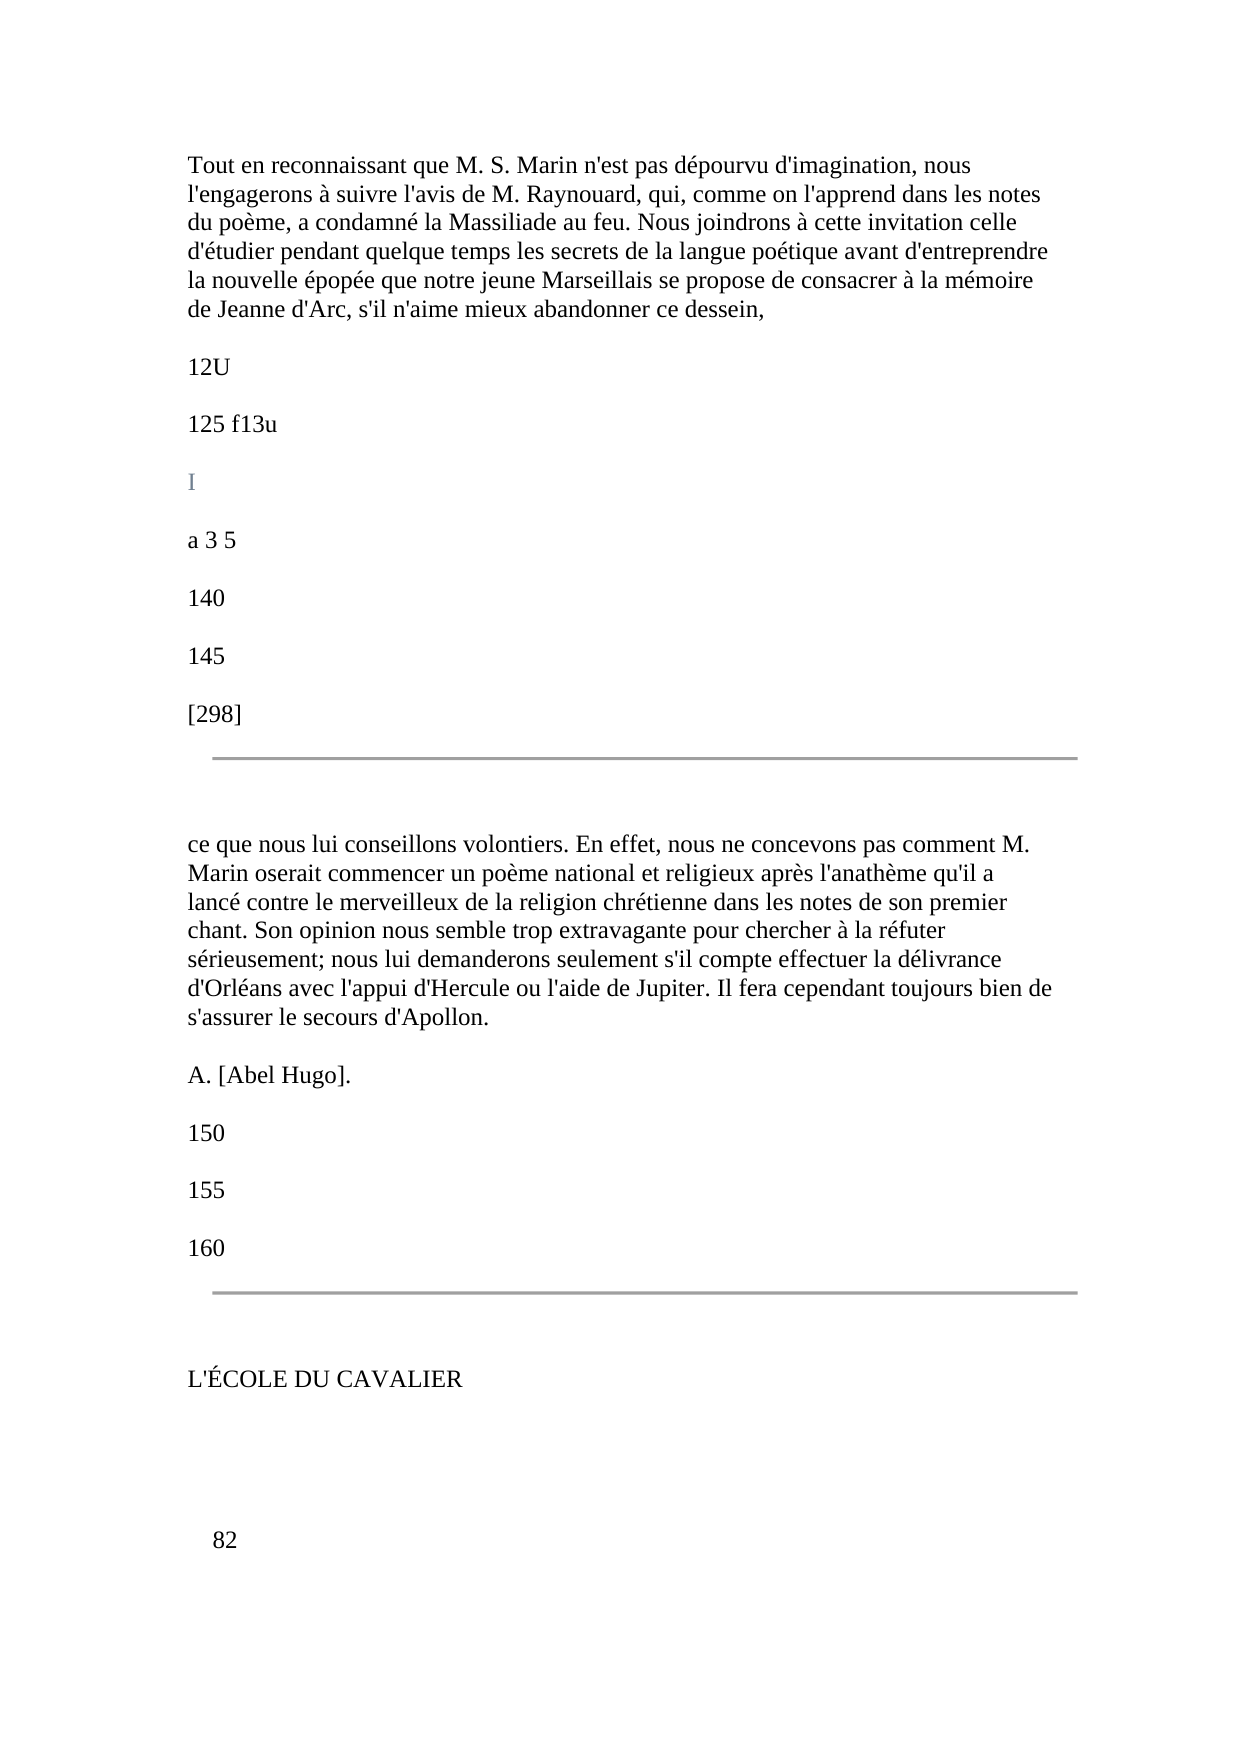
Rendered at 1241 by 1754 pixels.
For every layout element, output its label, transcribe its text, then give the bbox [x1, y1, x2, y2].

text 145 [187, 641, 1053, 670]
text 155 [187, 1176, 1053, 1204]
text a 3 5 [187, 525, 1053, 554]
text [298] [187, 699, 1053, 728]
text 140 [187, 583, 1053, 612]
text A. [Abel Hugo]. [187, 1060, 1053, 1088]
text 160 [187, 1233, 1053, 1262]
text 125 f13u [187, 409, 1053, 438]
text 150 [187, 1118, 1053, 1146]
text 12U [187, 352, 1053, 380]
text ce que nous lui conseillons volontiers. En effet, nous ne concevons pas comment M. Marin oserait commencer un poème national et religieux après l'anathème qu'il a lancé contre le merveilleux de la religion chrétienne dans les notes de son premier chant. Son opinion nous semble trop extravagante pour chercher à la réfuter sérieusement; nous lui demanderons seulement s'il compte effectuer la délivrance d'Orléans avec l'appui d'Hercule ou l'aide de Jupiter. Il fera cependant toujours bien de s'assurer le secours d'Apollon. [187, 829, 1053, 1031]
text L'ÉCOLE DU CAVALIER [187, 1364, 1053, 1392]
text Tout en reconnaissant que M. S. Marin n'est pas dépourvu d'imagination, nous l'engagerons à suivre l'avis de M. Raynouard, qui, comme on l'apprend dans les notes du poème, a condamné la Massiliade au feu. Nous joindrons à cette invitation celle d'étudier pendant quelque temps les secrets de la langue poétique avant d'entreprendre la nouvelle épopée que notre jeune Marseillais se propose de consacrer à la mémoire de Jeanne d'Arc, s'il n'aime mieux abandonner ce dessein, [187, 150, 1053, 322]
text I [187, 467, 1053, 496]
